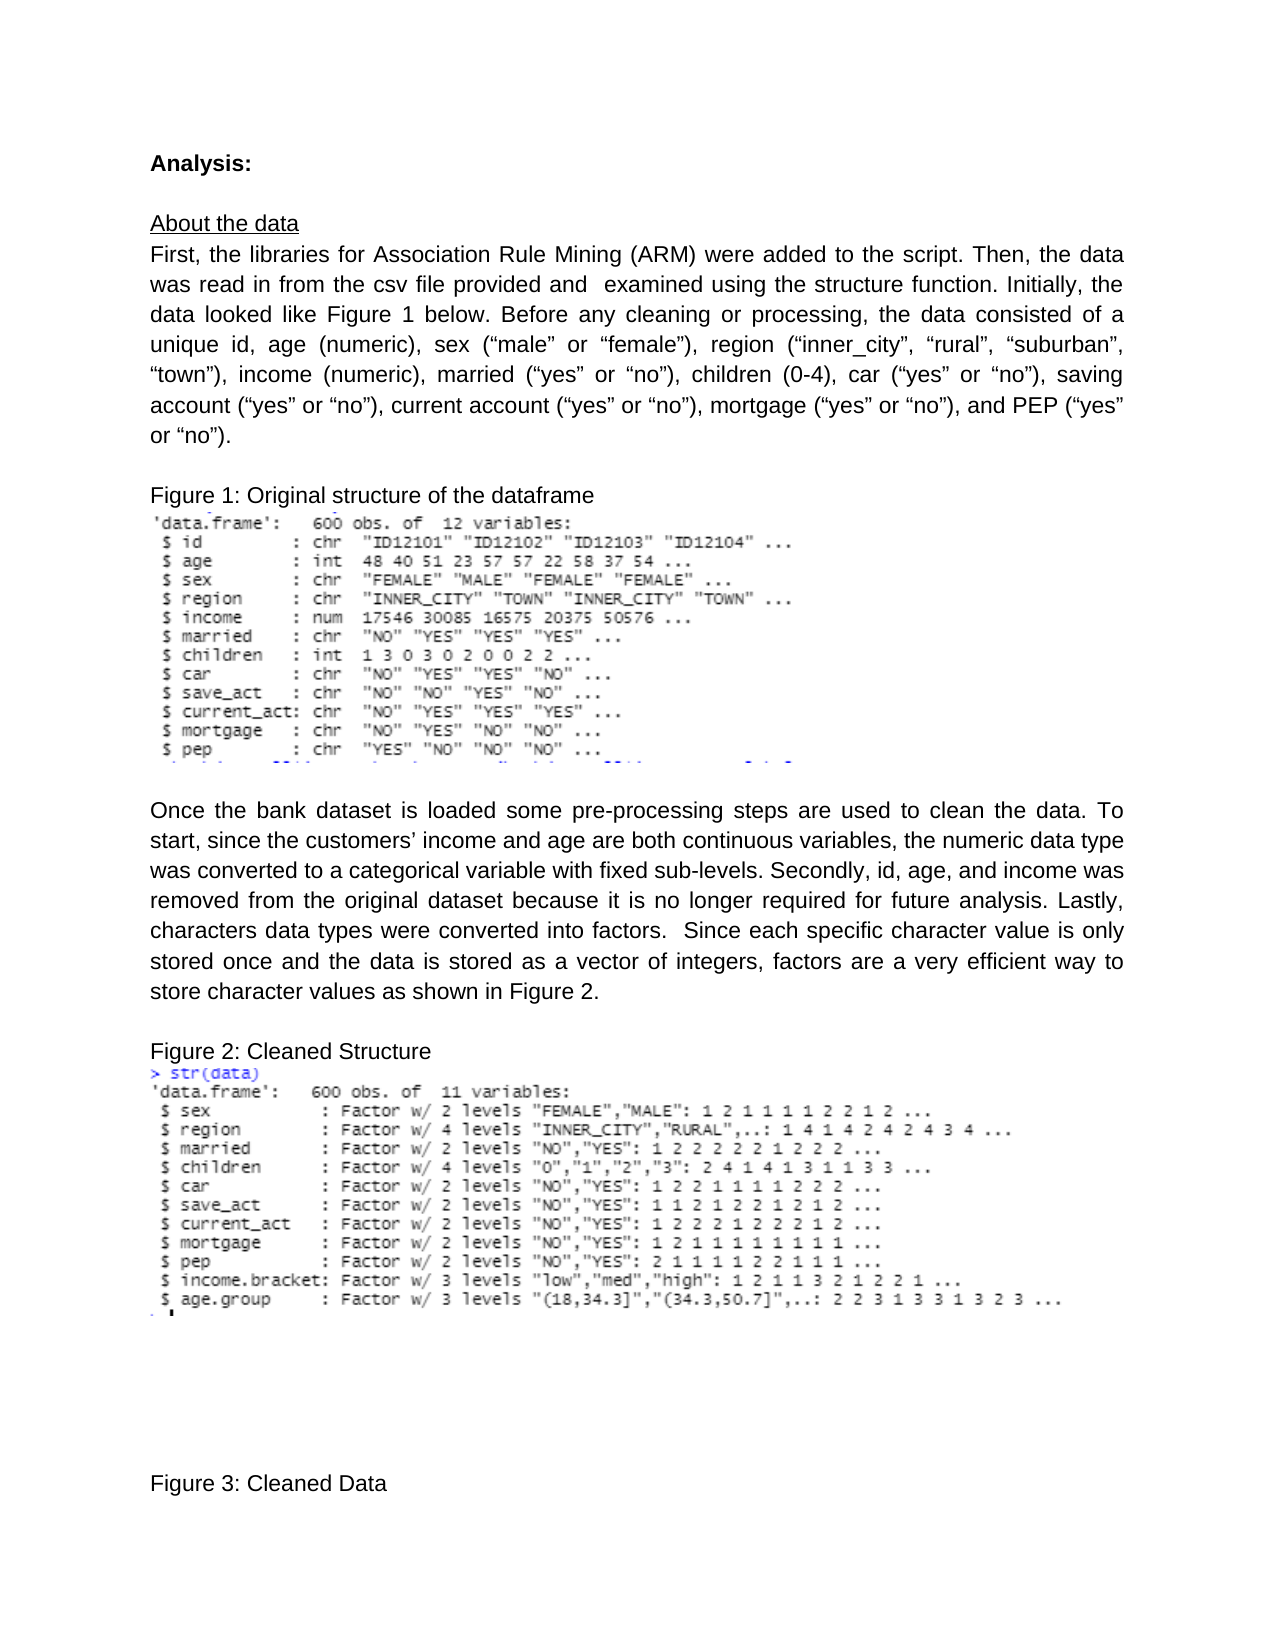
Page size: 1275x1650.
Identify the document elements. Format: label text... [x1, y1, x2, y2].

text Figure 1: Original structure of the dataframe [150, 482, 1125, 509]
text About the data [150, 210, 1125, 237]
text Once the bank dataset is loaded some pre-processing steps are used to clean the data. To start, since the customers’ income and age are both continuous variables, the numeric data type was converted to a categorical variable with fixed sub-levels. Secondly, id, age, and income was removed from the original dataset because it is no longer required for future analysis. Lastly, characters data types were converted into factors. Since each specific character value is only stored once and the data is stored as a vector of integers, factors are a very efficient way to store character values as shown in Figure 2. [150, 797, 1125, 1004]
text Figure 2: Cleaned Structure [150, 1038, 1125, 1064]
picture [150, 1068, 1124, 1316]
picture [150, 512, 844, 763]
text Figure 3: Cleaned Data [150, 1470, 1125, 1497]
text Analysis: [150, 150, 1125, 176]
text First, the libraries for Association Rule Mining (ARM) were added to the script. Then, the data was read in from the csv file provided and examined using the structure function. Initially, the data looked like Figure 1 below. Before any cleaning or processing, the data consisted of a unique id, age (numeric), sex (“male” or “female”), region (“inner_city”, “rural”, “suburban”, “town”), income (numeric), married (“yes” or “no”), children (0-4), car (“yes” or “no”), saving account (“yes” or “no”), current account (“yes” or “no”), mortgage (“yes” or “no”), and PEP (“yes” or “no”). [150, 241, 1125, 448]
